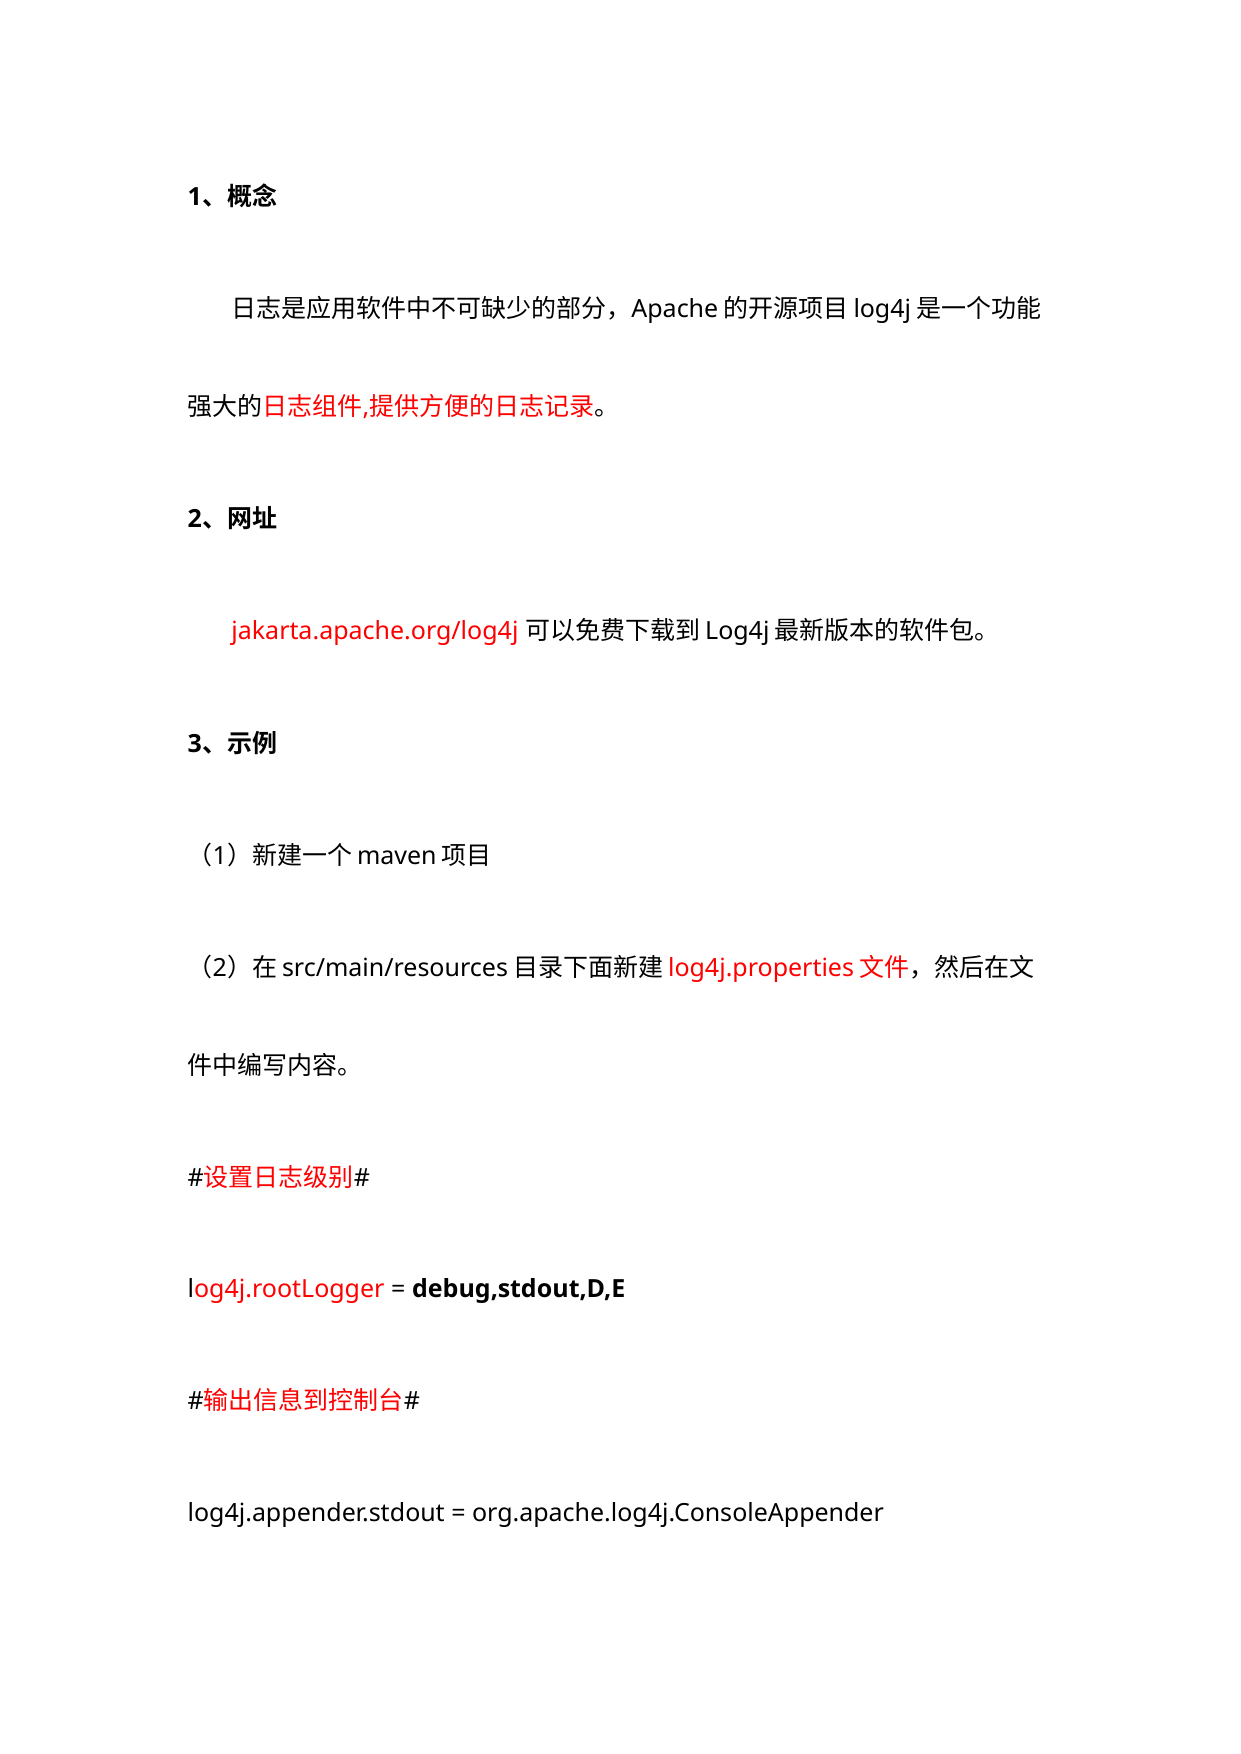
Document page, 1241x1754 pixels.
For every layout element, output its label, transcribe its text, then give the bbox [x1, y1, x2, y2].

text #设置日志级别# [187, 1143, 1053, 1208]
text #输出信息到控制台# [187, 1366, 1053, 1431]
subtitle 2、网址 [187, 484, 1053, 549]
text （1）新建一个maven项目 [187, 821, 1053, 886]
text 日志是应用软件中不可缺少的部分，Apache的开源项目log4j是一个功能强大的日志组件,提供方便的日志记录。 [187, 274, 1053, 437]
text jakarta.apache.org/log4j 可以免费下载到Log4j最新版本的软件包。 [187, 596, 1053, 661]
text （2）在src/main/resources目录下面新建log4j.properties文件，然后在文件中编写内容。 [187, 933, 1053, 1096]
subtitle 3、示例 [187, 709, 1053, 774]
subtitle 1、概念 [187, 162, 1053, 227]
text log4j.rootLogger = debug,stdout,D,E [187, 1255, 1053, 1320]
text log4j.appender.stdout = org.apache.log4j.ConsoleAppender [187, 1479, 1053, 1544]
